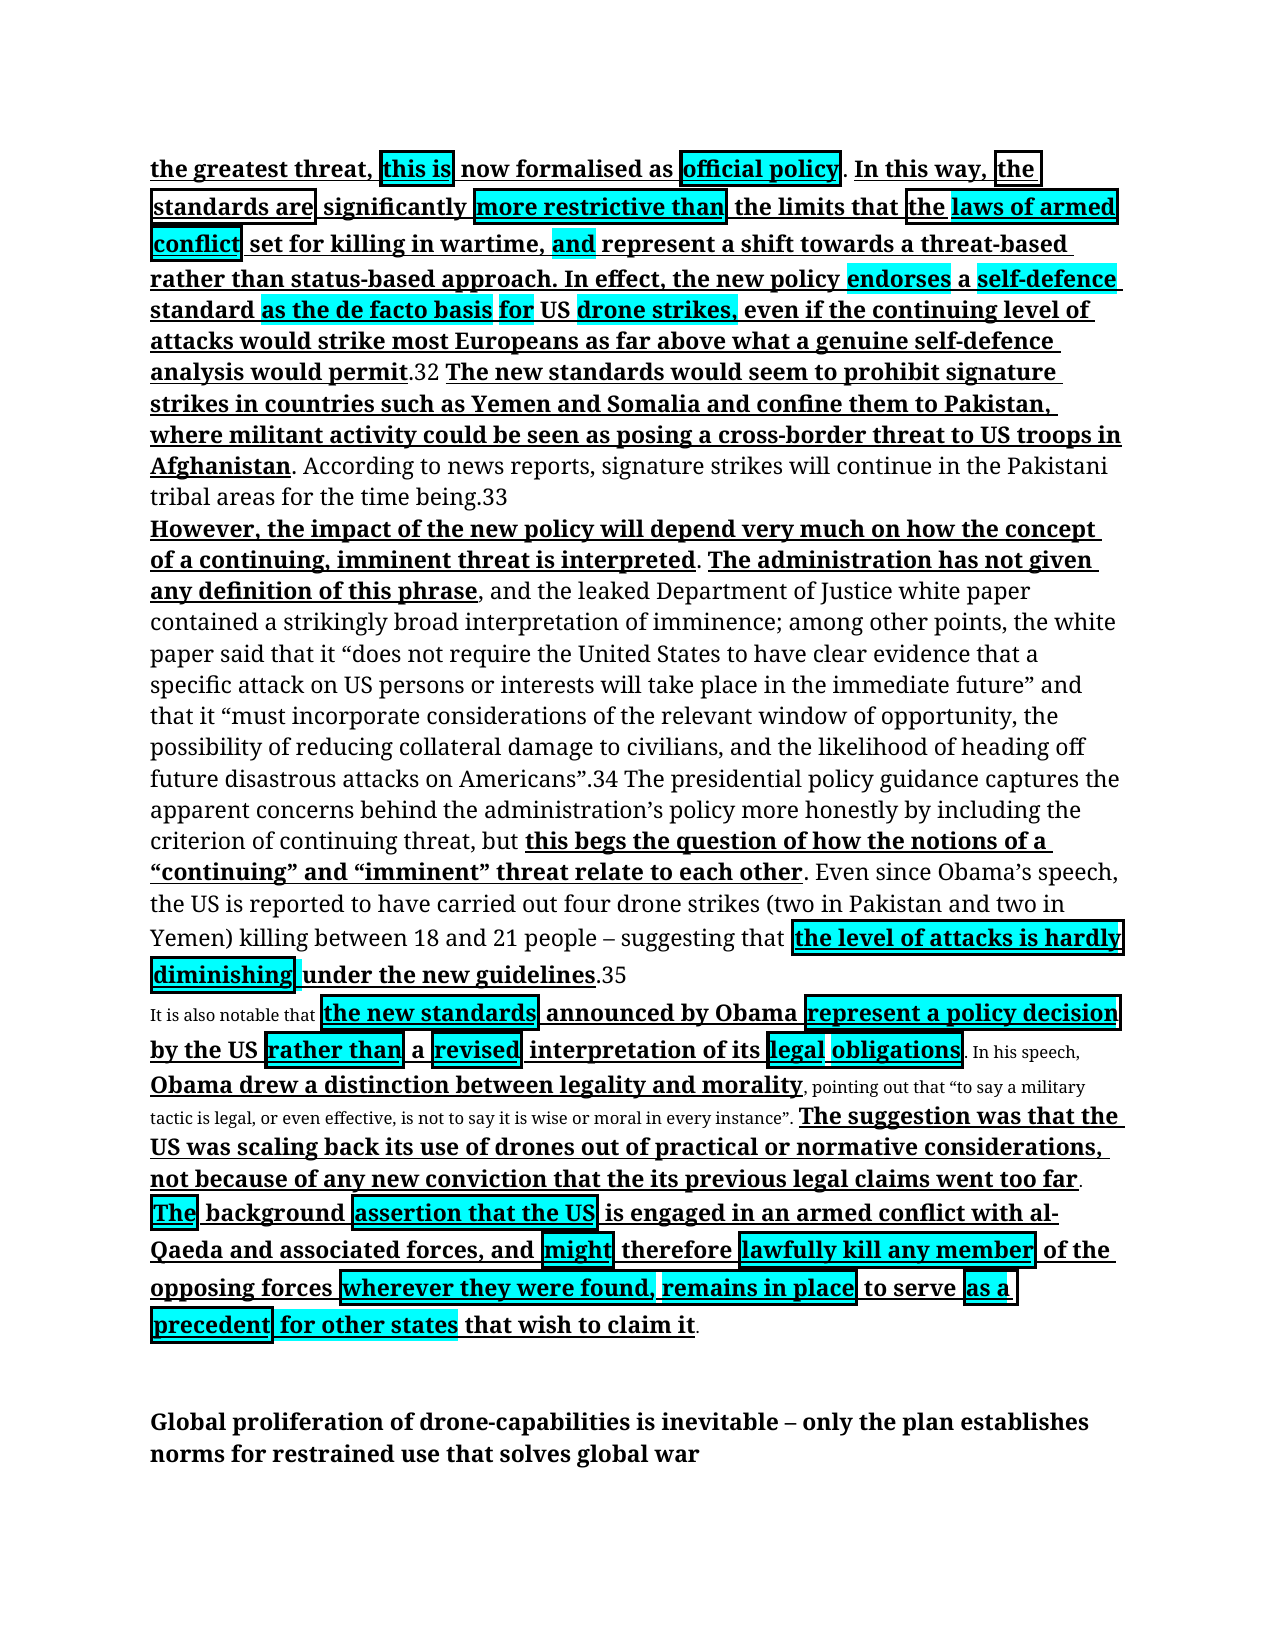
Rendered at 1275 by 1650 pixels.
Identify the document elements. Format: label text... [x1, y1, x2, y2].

text Global proliferation of drone-capabilities is inevitable – only the plan establishes norms for restrained use that solves global war [150, 1406, 1125, 1469]
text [150, 150, 1125, 512]
text It is also notable that the new standards announced by Obama represent a policy decision by the US rather than a revised interpretation of its legal obligations. In his speech, Obama drew a distinction between legality and morality, pointing out that “to say a military tactic is legal, or even effective, is not to say it is wise or moral in every instance”. The suggestion was that the US was scaling back its use of drones out of practical or normative considerations, not because of any new conviction that the its previous legal claims went too far. The background assertion that the US is engaged in an armed conflict with al-Qaeda and associated forces, and might therefore lawfully kill any member of the opposing forces wherever they were found, remains in place to serve as a precedent for other states that wish to claim it. [150, 994, 1125, 1344]
text However, the impact of the new policy will depend very much on how the concept of a continuing, imminent threat is interpreted. The administration has not given any definition of this phrase, and the leaked Department of Justice white paper contained a strikingly broad interpretation of imminence; among other points, the white paper said that it “does not require the United States to have clear evidence that a specific attack on US persons or interests will take place in the immediate future” and that it “must incorporate considerations of the relevant window of opportunity, the possibility of reducing collateral damage to civilians, and the likelihood of heading off future disastrous attacks on Americans”.34 The presidential policy guidance captures the apparent concerns behind the administration’s policy more honestly by including the criterion of continuing threat, but this begs the question of how the notions of a “continuing” and “imminent” threat relate to each other. Even since Obama’s speech, the US is reported to have carried out four drone strikes (two in Pakistan and two in Yemen) killing between 18 and 21 people – suggesting that the level of attacks is hardly diminishing under the new guidelines.35 [150, 512, 1125, 994]
